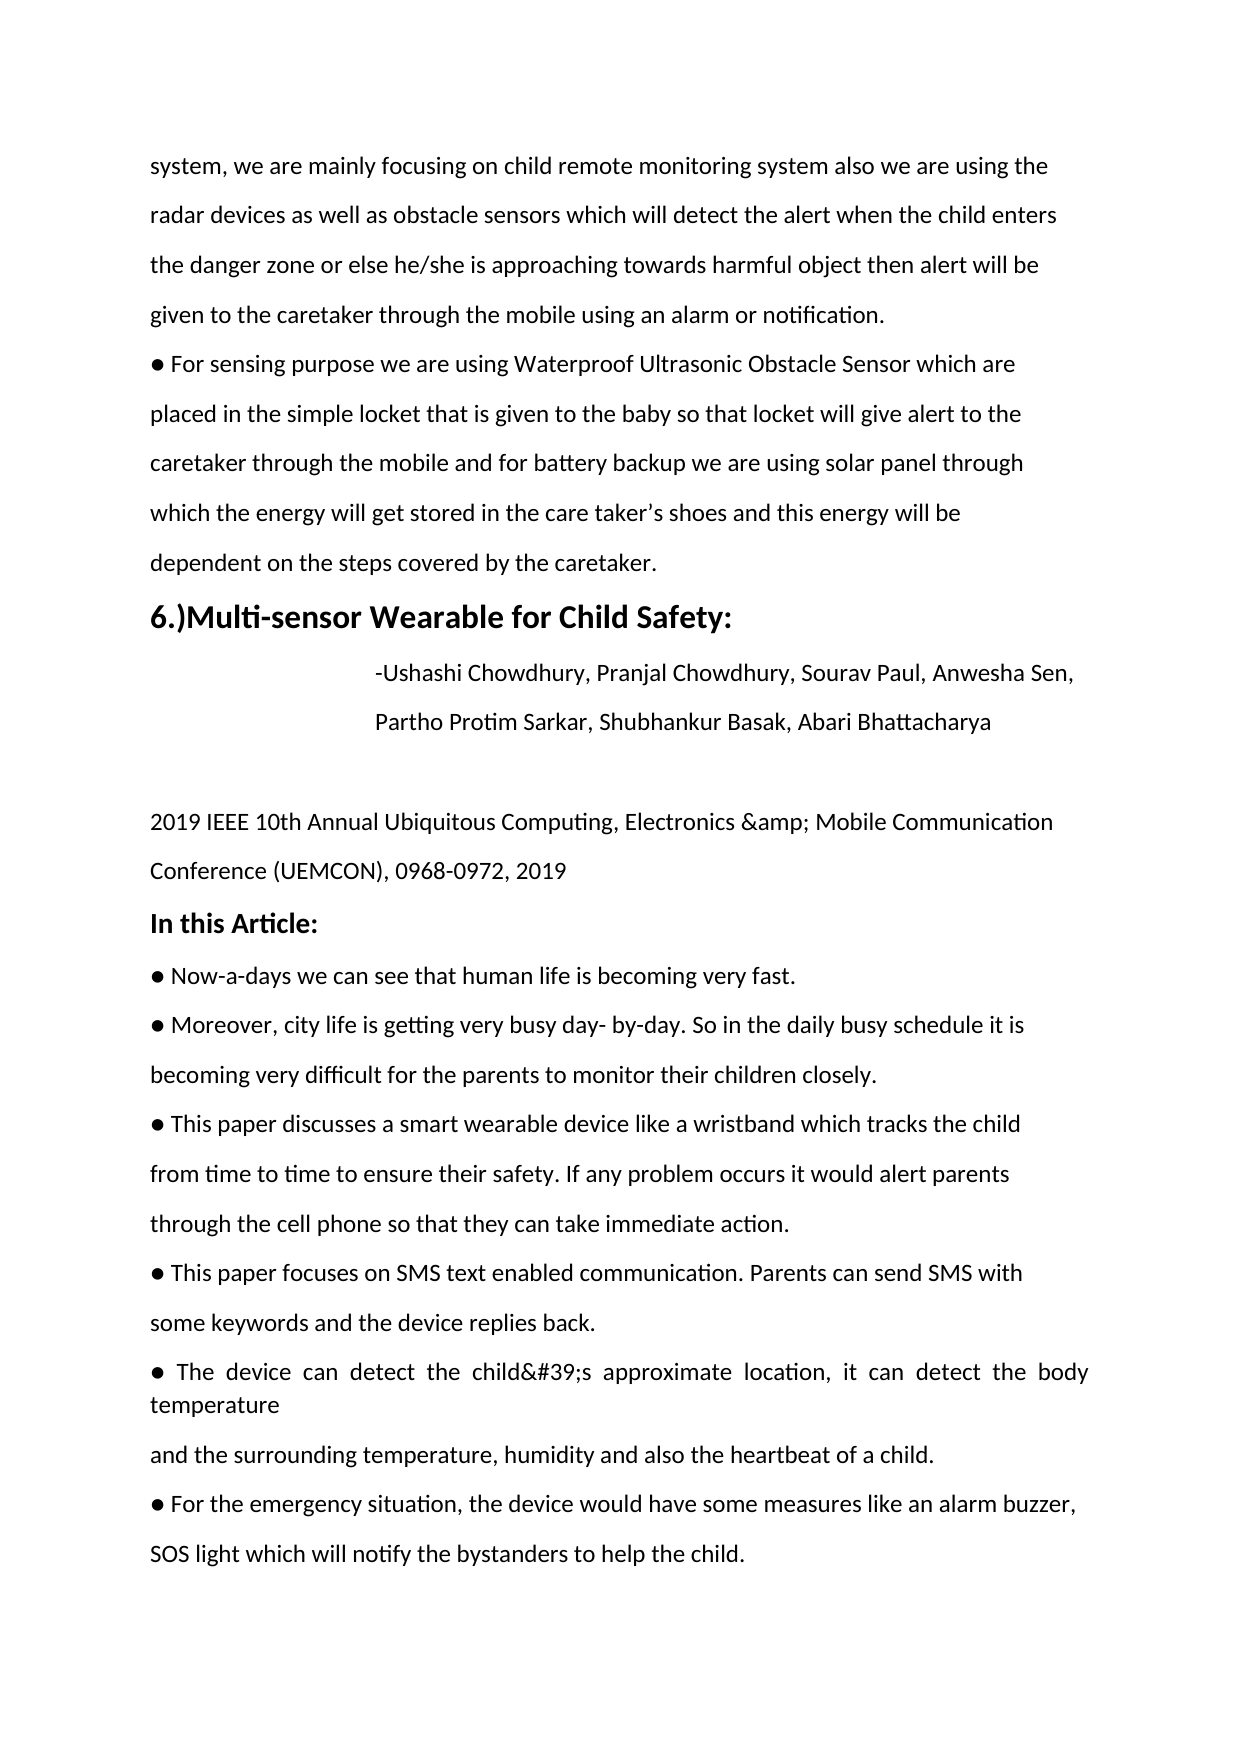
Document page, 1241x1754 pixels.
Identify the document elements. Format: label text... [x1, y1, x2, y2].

text the danger zone or else he/she is approaching towards harmful object then alert will be [150, 249, 1090, 280]
text and the surrounding temperature, humidity and also the heartbeat of a child. [150, 1439, 1090, 1469]
text caretaker through the mobile and for battery backup we are using solar panel through [150, 447, 1090, 478]
text through the cell phone so that they can take immediate action. [150, 1208, 1090, 1238]
text ● This paper focuses on SMS text enabled communication. Parents can send SMS with [150, 1257, 1090, 1288]
text SOS light which will notify the bystanders to help the child. [150, 1538, 1090, 1569]
text ● Now-a-days we can see that human life is becoming very fast. [150, 960, 1090, 990]
text which the energy will get stored in the care taker’s shoes and this energy will be [150, 497, 1090, 528]
text Conference (UEMCON), 0968-0972, 2019 [150, 855, 1090, 886]
text becoming very difficult for the parents to monitor their children closely. [150, 1059, 1090, 1089]
text -Ushashi Chowdhury, Pranjal Chowdhury, Sourav Paul, Anwesha Sen, [375, 657, 1090, 687]
text ● The device can detect the child&#39;s approximate location, it can detect the body temperature [150, 1357, 1090, 1420]
text ● Moreover, city life is getting very busy day- by-day. So in the daily busy schedule it is [150, 1009, 1090, 1040]
text some keywords and the device replies back. [150, 1307, 1090, 1337]
text placed in the simple locket that is given to the baby so that locket will give alert to the [150, 398, 1090, 428]
text dependent on the steps covered by the caretaker. [150, 547, 1090, 577]
text 6.)Multi-sensor Wearable for Child Safety: [150, 596, 1090, 637]
text 2019 IEEE 10th Annual Ubiquitous Computing, Electronics &amp; Mobile Communication [150, 806, 1090, 836]
text ● For the emergency situation, the device would have some measures like an alarm buzzer, [150, 1489, 1090, 1519]
text system, we are mainly focusing on child remote monitoring system also we are using the [150, 150, 1090, 181]
text from time to time to ensure their safety. If any problem occurs it would alert parents [150, 1158, 1090, 1189]
text radar devices as well as obstacle sensors which will detect the alert when the child enters [150, 199, 1090, 230]
text given to the caretaker through the mobile using an alarm or notification. [150, 299, 1090, 329]
text In this Article: [150, 905, 1090, 940]
text ● For sensing purpose we are using Waterproof Ultrasonic Obstacle Sensor which are [150, 348, 1090, 379]
text Partho Protim Sarkar, Shubhankur Basak, Abari Bhattacharya [375, 706, 1090, 737]
text ● This paper discusses a smart wearable device like a wristband which tracks the child [150, 1109, 1090, 1139]
